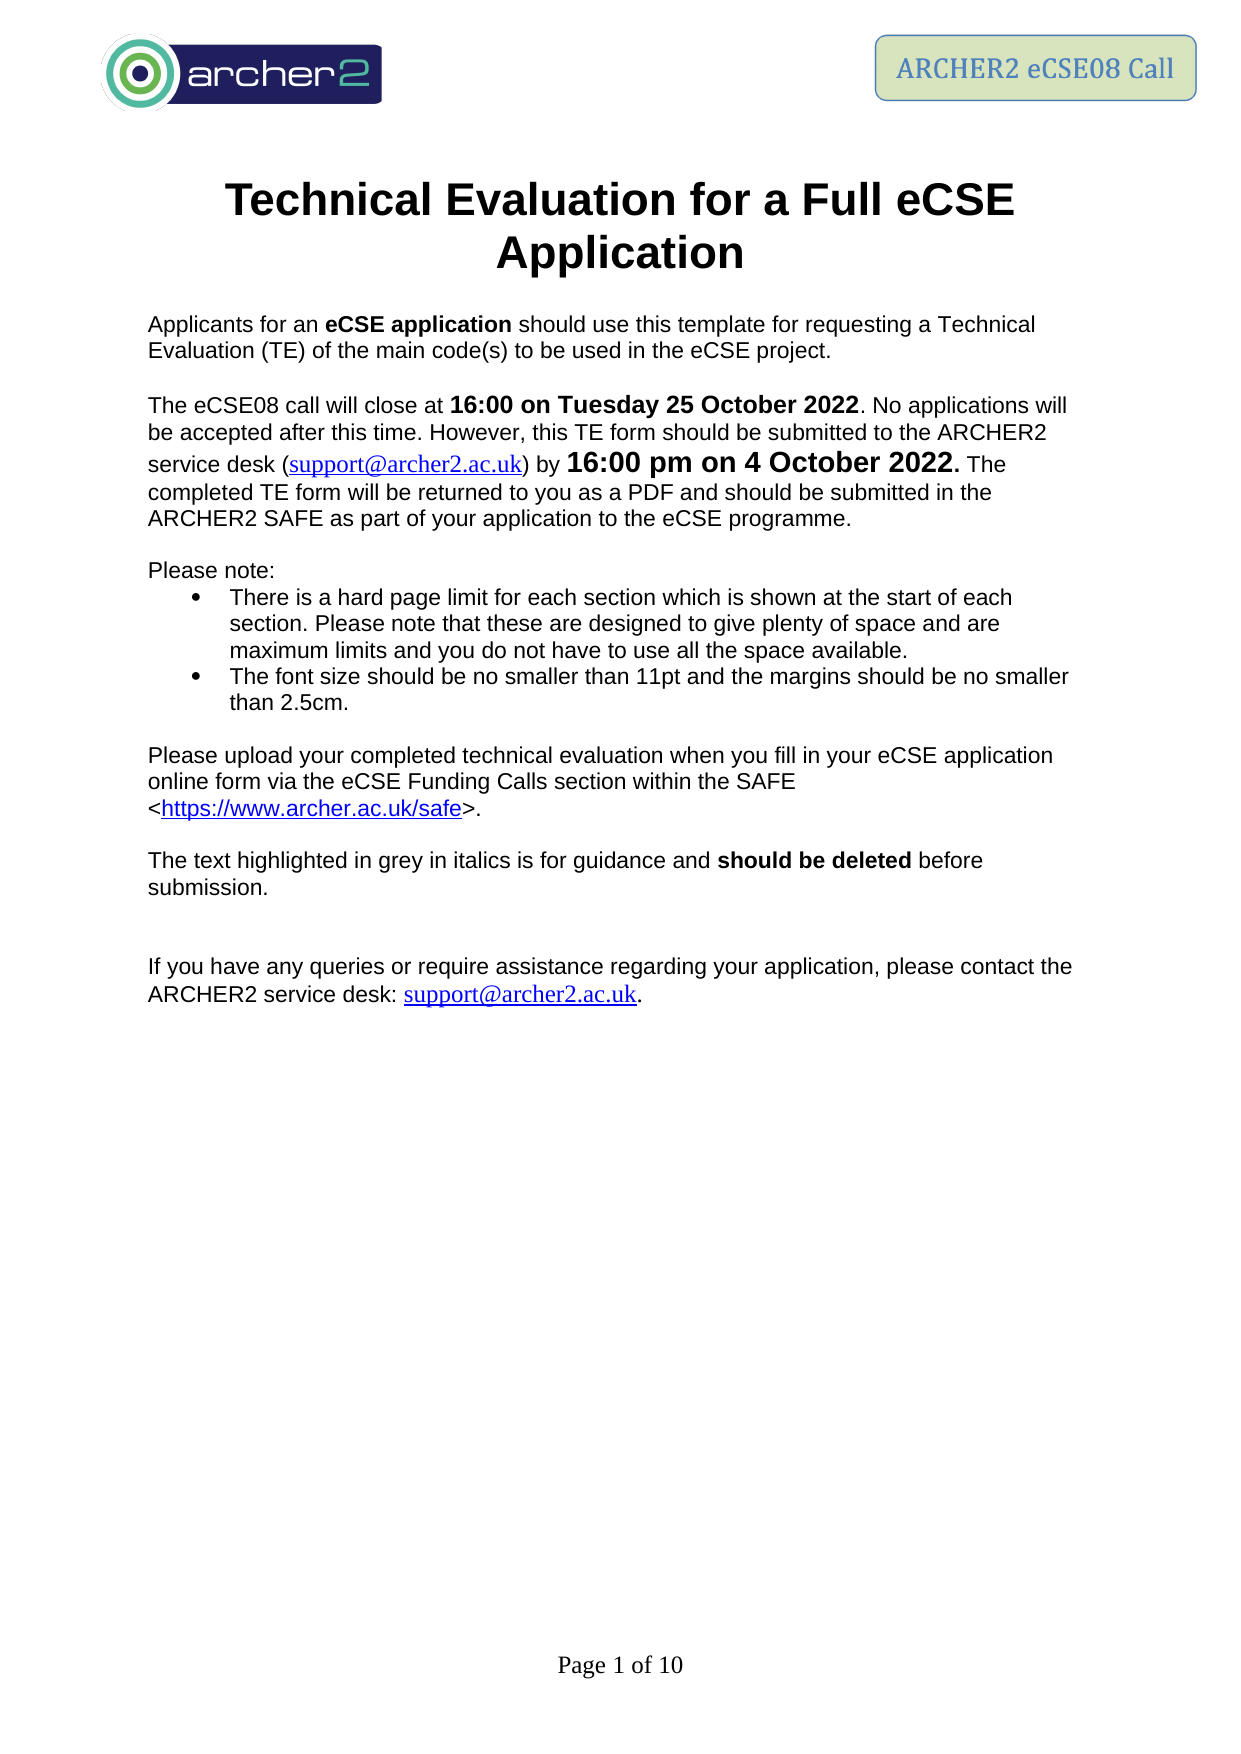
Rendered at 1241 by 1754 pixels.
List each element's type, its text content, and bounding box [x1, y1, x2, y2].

picture [874, 33, 1198, 102]
text Applicants for an eCSE application should use this template for requesting a Technical Evaluation (TE) of the main code(s) to be used in the eCSE project. [148, 311, 1092, 363]
text Please upload your completed technical evaluation when you fill in your eCSE application online form via the eCSE Funding Calls section within the SAFE <https://www.archer.ac.uk/safe>. [148, 742, 1092, 821]
text The text highlighted in grey in italics is for guidance and should be deleted before submission. [148, 847, 1092, 900]
picture [100, 33, 382, 111]
list There is a hard page limit for each section which is shown at the start of each section. Please note that these are designed to give plenty of space and are maximum limits and you do not have to use all the space available. [192, 584, 1092, 663]
text The eCSE08 call will close at 16:00 on Tuesday 25 October 2022. No applications will be accepted after this time. However, this TE form should be submitted to the ARCHER2 service desk (support@archer2.ac.uk) by 16:00 pm on 4 October 2022. The completed TE form will be returned to you as a PDF and should be submitted in the ARCHER2 SAFE as part of your application to the eCSE programme. [148, 390, 1092, 531]
title Technical Evaluation for a Full eCSE Application [148, 173, 1092, 278]
list The font size should be no smaller than 11pt and the margins should be no smaller than 2.5cm. [192, 663, 1092, 716]
text If you have any queries or require assistance regarding your application, please contact the ARCHER2 service desk: support@archer2.ac.uk. [148, 953, 1092, 1008]
text Please note: [148, 557, 1092, 584]
